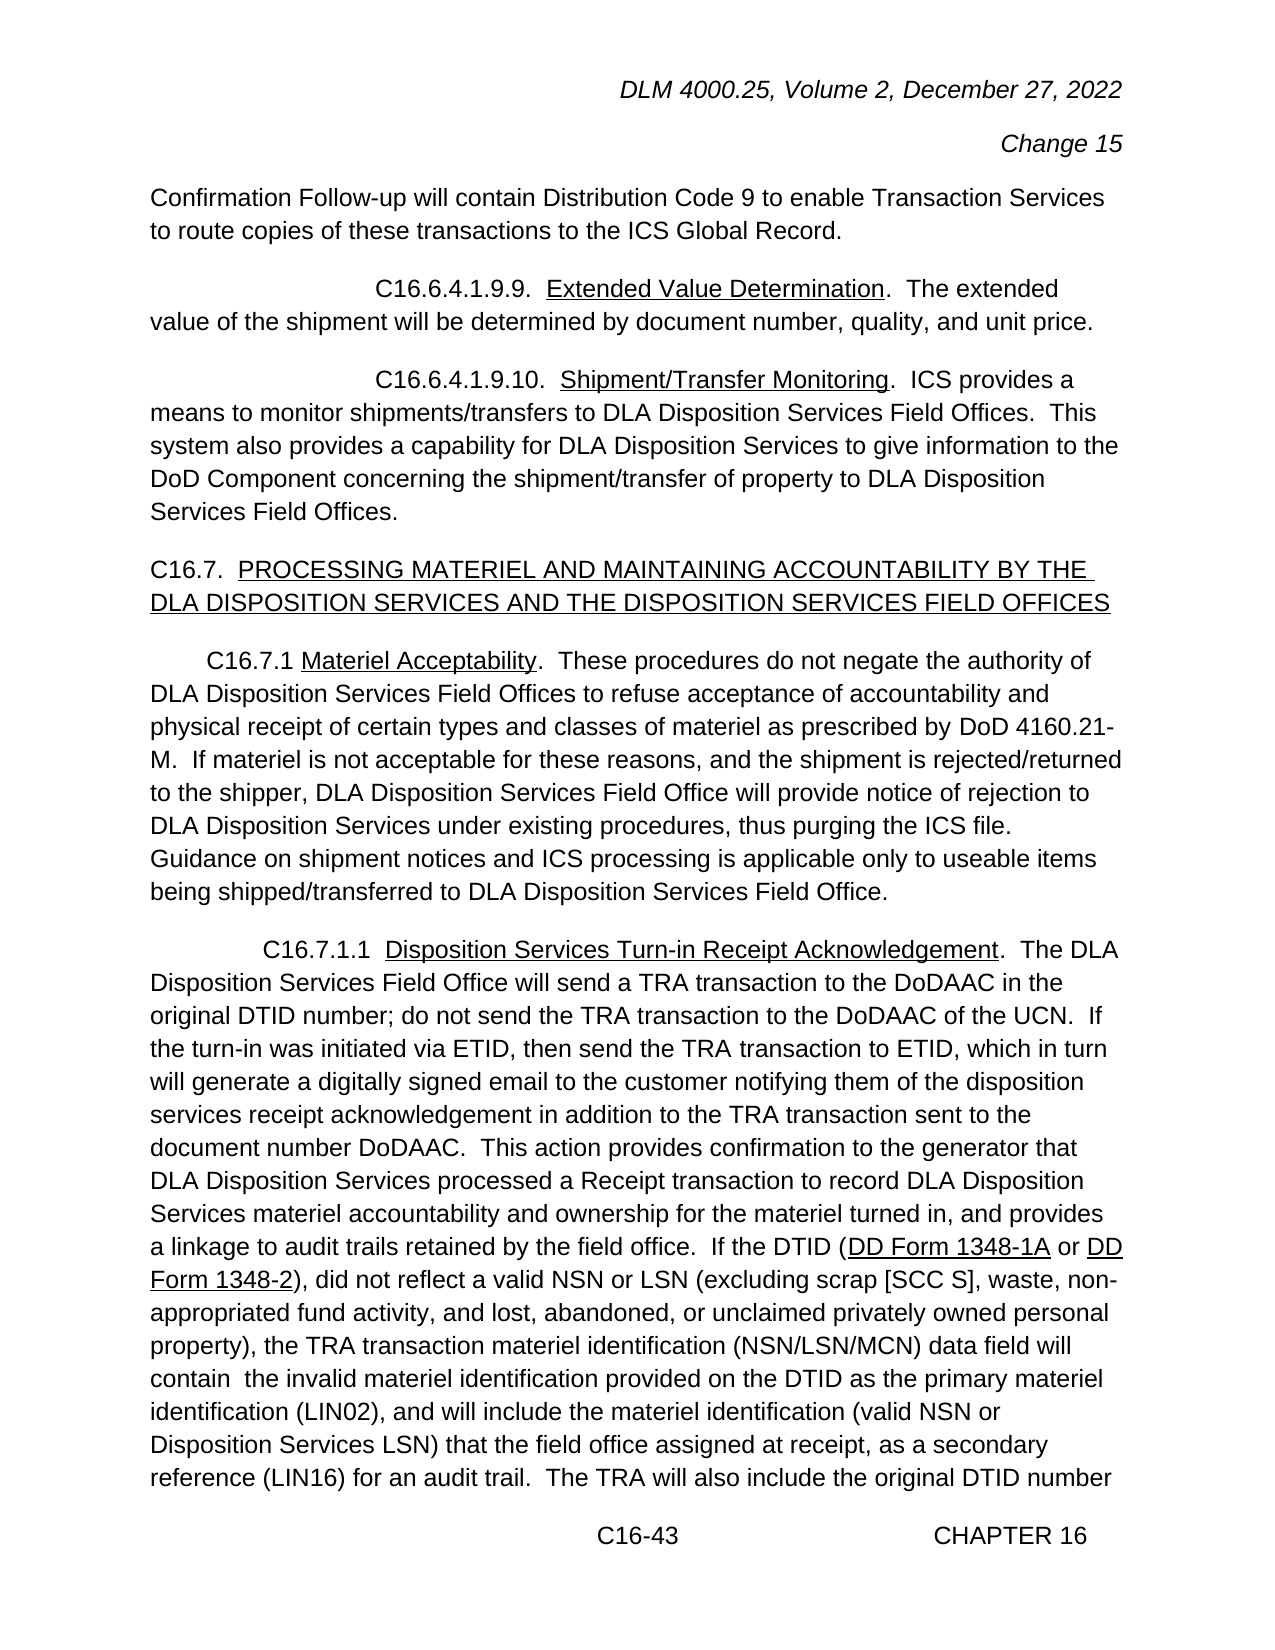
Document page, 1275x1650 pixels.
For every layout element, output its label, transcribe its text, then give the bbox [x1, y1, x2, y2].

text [150, 183, 1125, 244]
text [150, 935, 1125, 1492]
text C16.7.1 Materiel Acceptability. These procedures do not negate the authority of DLA Disposition Services Field Offices to refuse acceptance of accountability and physical receipt of certain types and classes of materiel as prescribed by DoD 4160.21-M. If materiel is not acceptable for these reasons, and the shipment is rejected/returned to the shipper, DLA Disposition Services Field Office will provide notice of rejection to DLA Disposition Services under existing procedures, thus purging the ICS file. Guidance on shipment notices and ICS processing is applicable only to useable items being shipped/transferred to DLA Disposition Services Field Office. [150, 646, 1125, 906]
text C16.6.4.1.9.10. Shipment/Transfer Monitoring. ICS provides a means to monitor shipments/transfers to DLA Disposition Services Field Offices. This system also provides a capability for DLA Disposition Services to give information to the DoD Component concerning the shipment/transfer of property to DLA Disposition Services Field Offices. [150, 365, 1125, 526]
text C16.6.4.1.9.9. Extended Value Determination. The extended value of the shipment will be determined by document number, quality, and unit price. [150, 274, 1125, 336]
text C16.7. PROCESSING MATERIEL AND MAINTAINING ACCOUNTABILITY BY THE DLA DISPOSITION SERVICES AND THE DISPOSITION SERVICES FIELD OFFICES [150, 555, 1125, 617]
